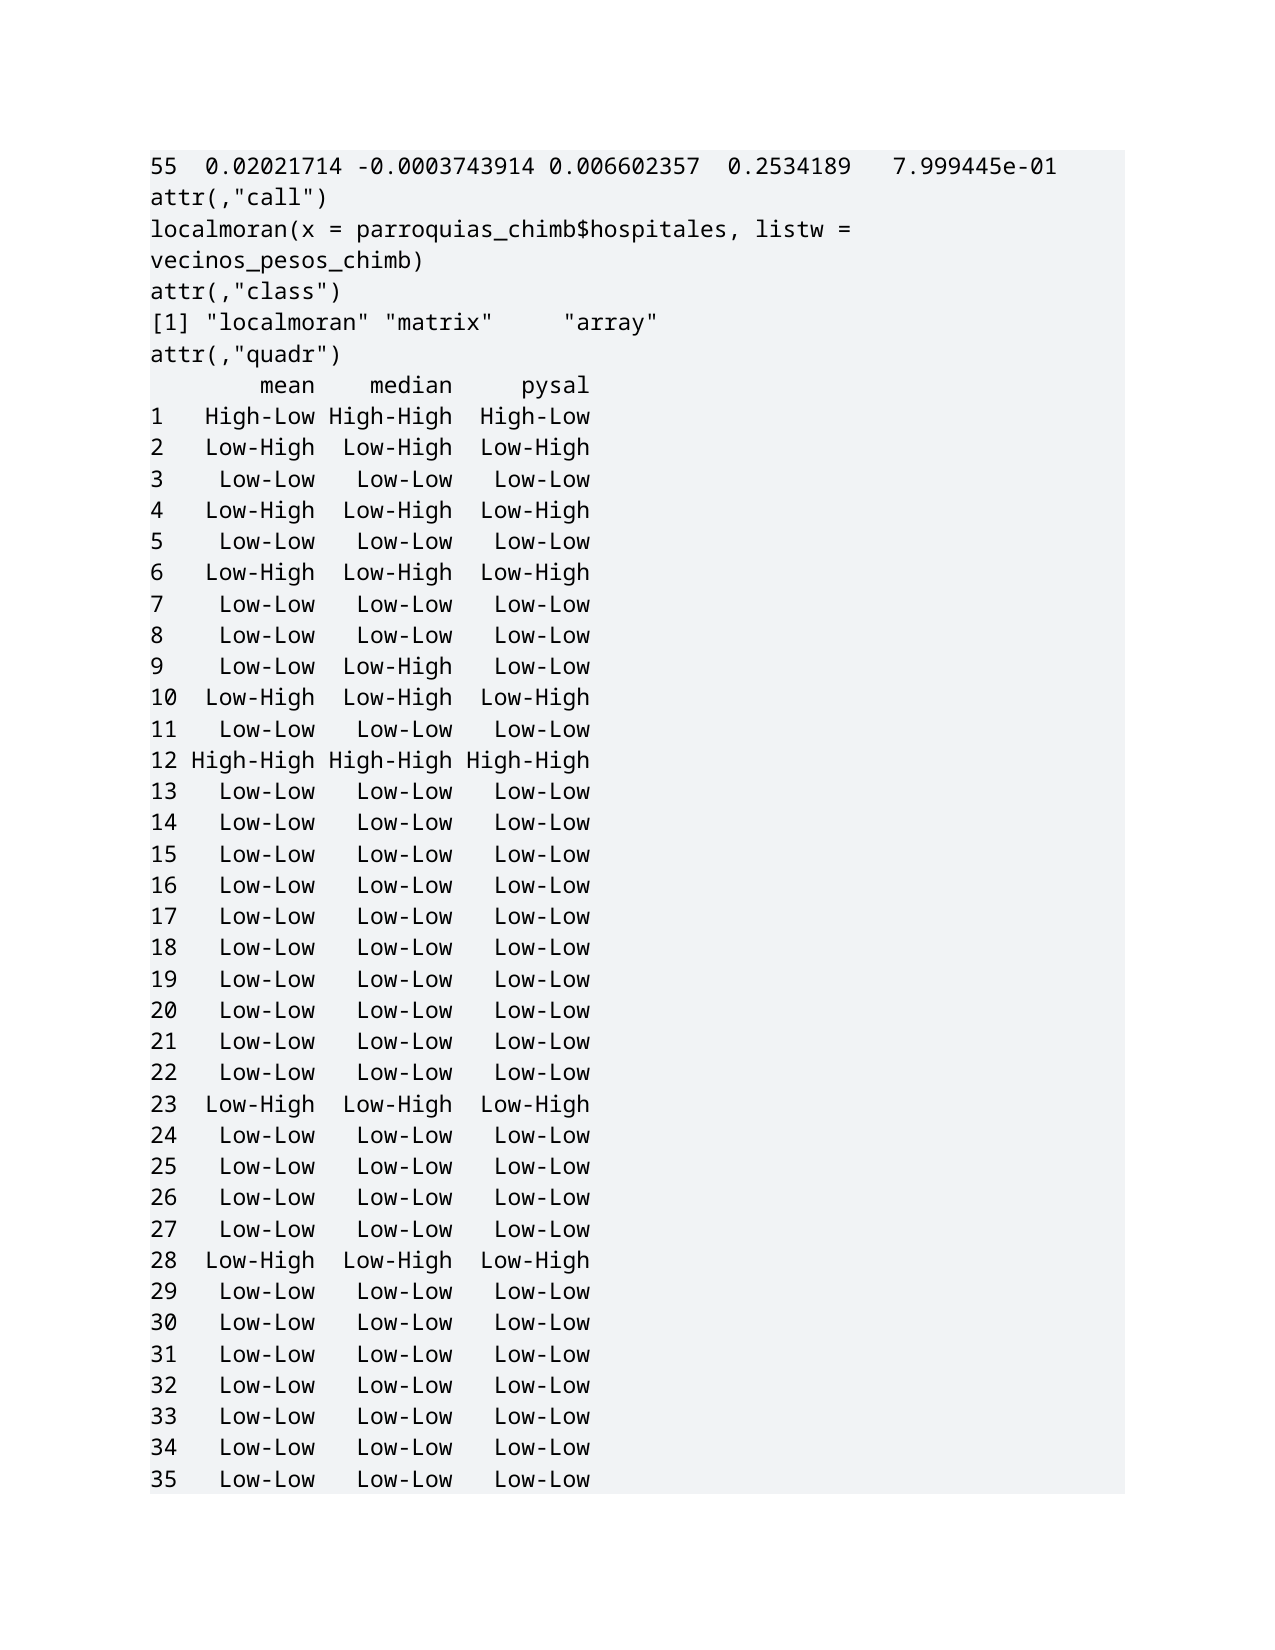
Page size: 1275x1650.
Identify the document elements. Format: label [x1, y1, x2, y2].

text [150, 150, 1125, 1494]
